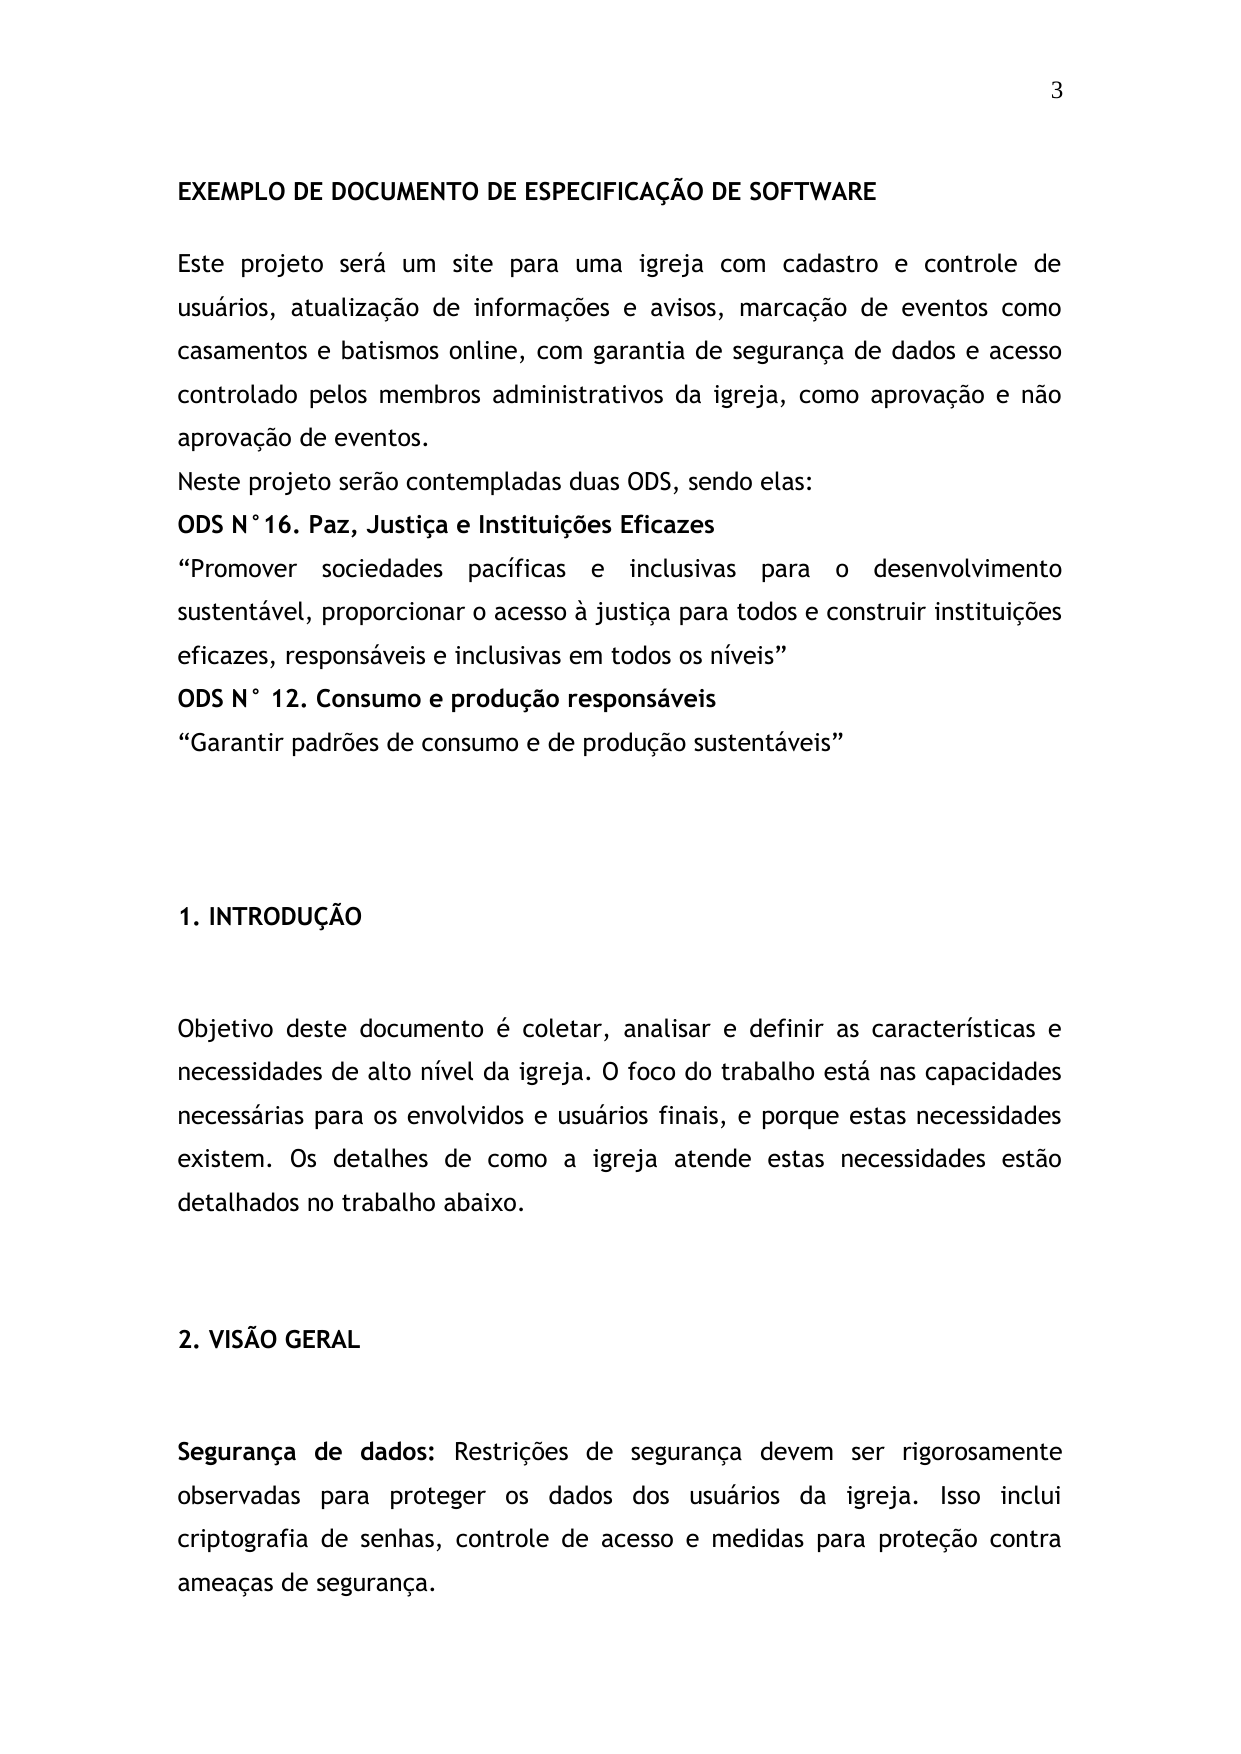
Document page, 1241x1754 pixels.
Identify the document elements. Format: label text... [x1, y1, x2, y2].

text Objetivo deste documento é coletar, analisar e definir as características e necessidades de alto nível da igreja. O foco do trabalho está nas capacidades necessárias para os envolvidos e usuários finais, e porque estas necessidades existem. Os detalhes de como a igreja atende estas necessidades estão detalhados no trabalho abaixo. [177, 1014, 1063, 1217]
text Este projeto será um site para uma igreja com cadastro e controle de usuários, atualização de informações e avisos, marcação de eventos como casamentos e batismos online, com garantia de segurança de dados e acesso controlado pelos membros administrativos da igreja, como aprovação e não aprovação de eventos. [177, 249, 1063, 452]
subtitle 1. INTRODUÇÃO [177, 902, 1063, 931]
text Segurança de dados: Restrições de segurança devem ser rigorosamente observadas para proteger os dados dos usuários da igreja. Isso inclui criptografia de senhas, controle de acesso e medidas para proteção contra ameaças de segurança. [177, 1437, 1063, 1597]
subtitle 2. VISÃO GERAL [177, 1325, 1063, 1354]
text “Promover sociedades pacíficas e inclusivas para o desenvolvimento sustentável, proporcionar o acesso à justiça para todos e construir instituições eficazes, responsáveis e inclusivas em todos os níveis” [177, 554, 1063, 670]
subtitle EXEMPLO DE DOCUMENTO DE ESPECIFICAÇÃO DE SOFTWARE [177, 177, 1063, 206]
text Neste projeto serão contempladas duas ODS, sendo elas: [177, 467, 1063, 496]
text ODS N°16. Paz, Justiça e Instituições Eficazes [177, 510, 1063, 539]
text “Garantir padrões de consumo e de produção sustentáveis” [177, 728, 1063, 757]
text ODS N° 12. Consumo e produção responsáveis [177, 684, 1063, 713]
